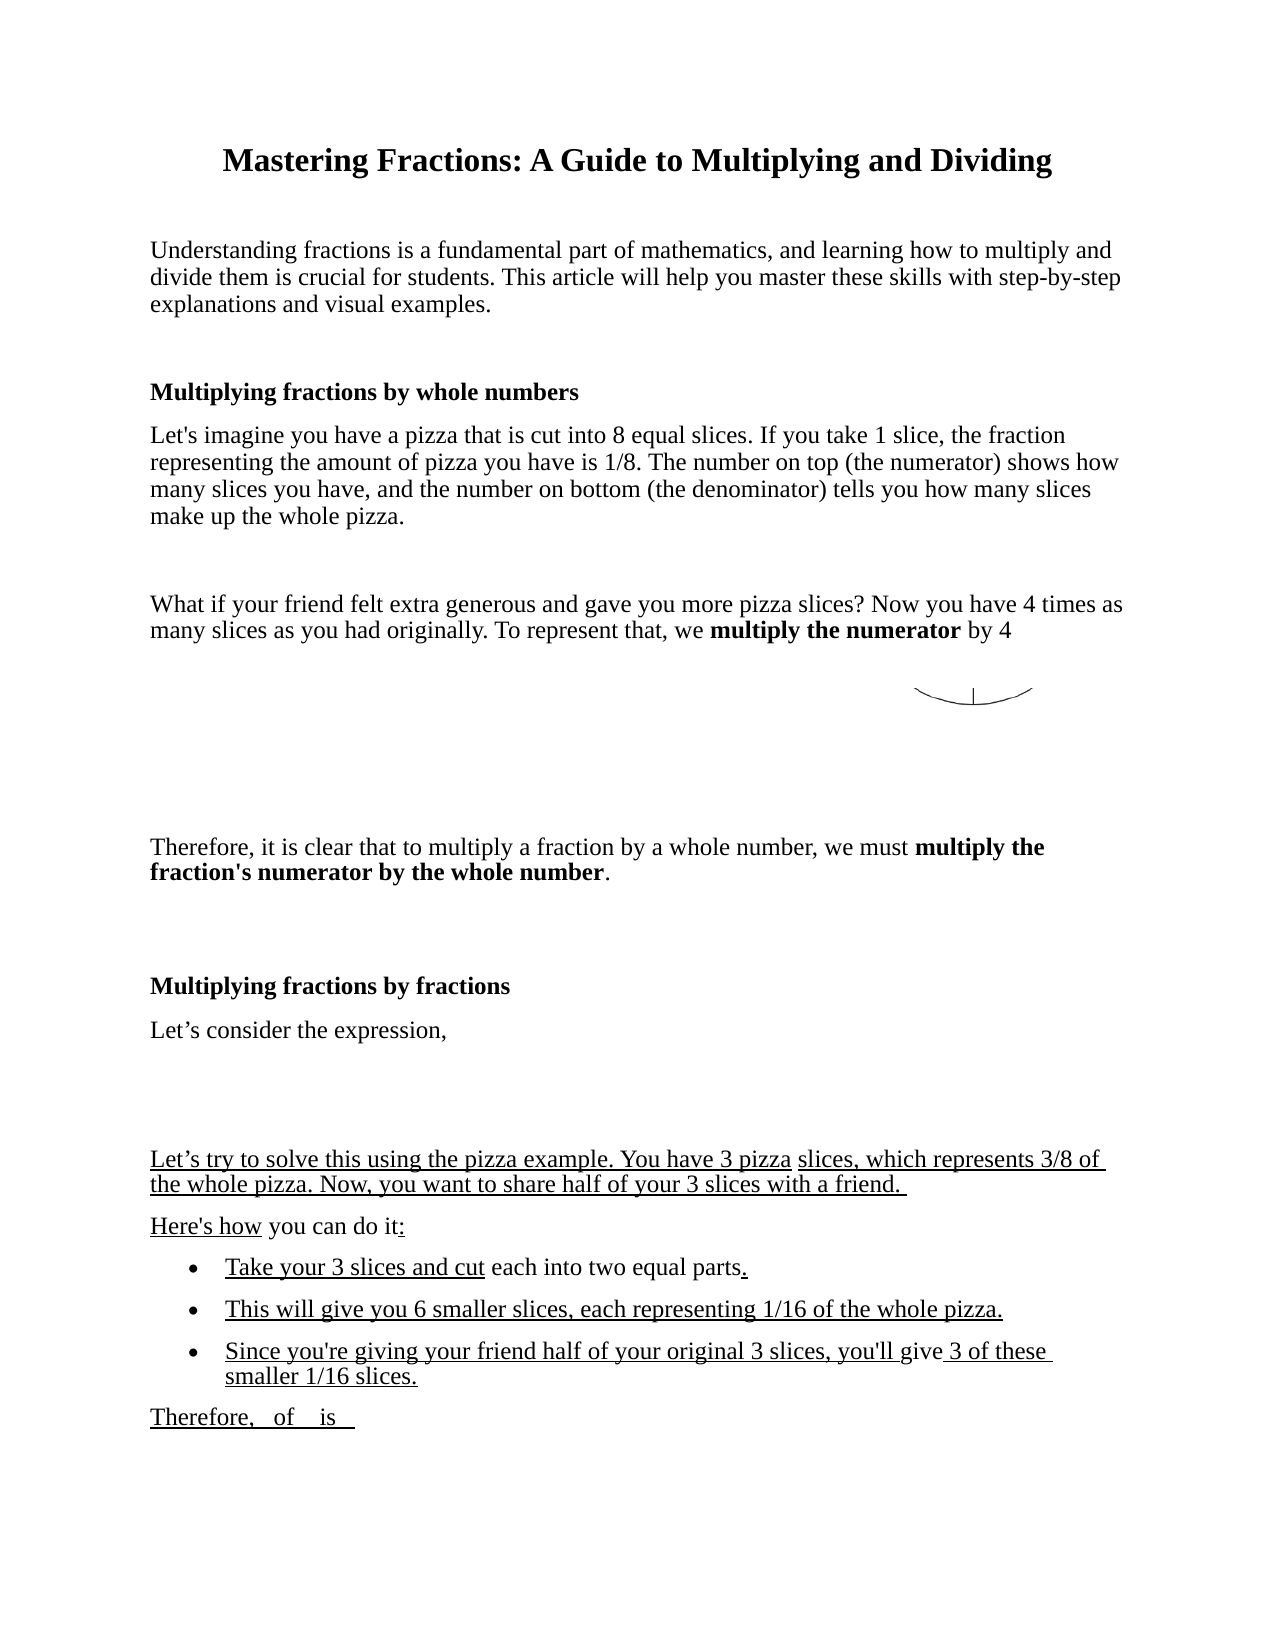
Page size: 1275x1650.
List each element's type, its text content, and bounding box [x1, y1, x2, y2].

text Let’s try to solve this using the pizza example. You have 3 pizza slices, which represents 3/8 of the whole pizza. Now, you want to share half of your 3 slices with a friend. [150, 1147, 1125, 1197]
text Therefore, it is clear that to multiply a fraction by a whole number, we must multiply the fraction's numerator by the whole number. [150, 836, 1125, 886]
list Take your 3 slices and cut each into two equal parts. [187, 1256, 1125, 1281]
text Let’s consider the expression, [150, 1017, 1125, 1043]
text Mastering Fractions: A Guide to Multiplying and Dividing [150, 150, 1125, 177]
text Here's how you can do it: [150, 1214, 1125, 1239]
text Therefore, of is [150, 1406, 1125, 1431]
list This will give you 6 smaller slices, each representing 1/16 of the whole pizza. [187, 1297, 1125, 1322]
text Multiplying fractions by fractions [150, 973, 1125, 1000]
list Since you're giving your friend half of your original 3 slices, you'll give 3 of these smaller 1/16 slices. [187, 1339, 1125, 1389]
text Understanding fractions is a fundamental part of mathematics, and learning how to multiply and divide them is crucial for students. This article will help you master these skills with step-by-step explanations and visual examples. [150, 237, 1125, 318]
text Let's imagine you have a pizza that is cut into 8 equal slices. If you take 1 slice, the fraction representing the amount of pizza you have is 1/8. The number on top (the numerator) shows how many slices you have, and the number on bottom (the denominator) tells you how many slices make up the whole pizza. [150, 422, 1125, 530]
text What if your friend felt extra generous and gave you more pizza slices? Now you have 4 times as many slices as you had originally. To represent that, we multiply the numerator by 4 [150, 590, 1125, 644]
text Multiplying fractions by whole numbers [150, 378, 1125, 406]
